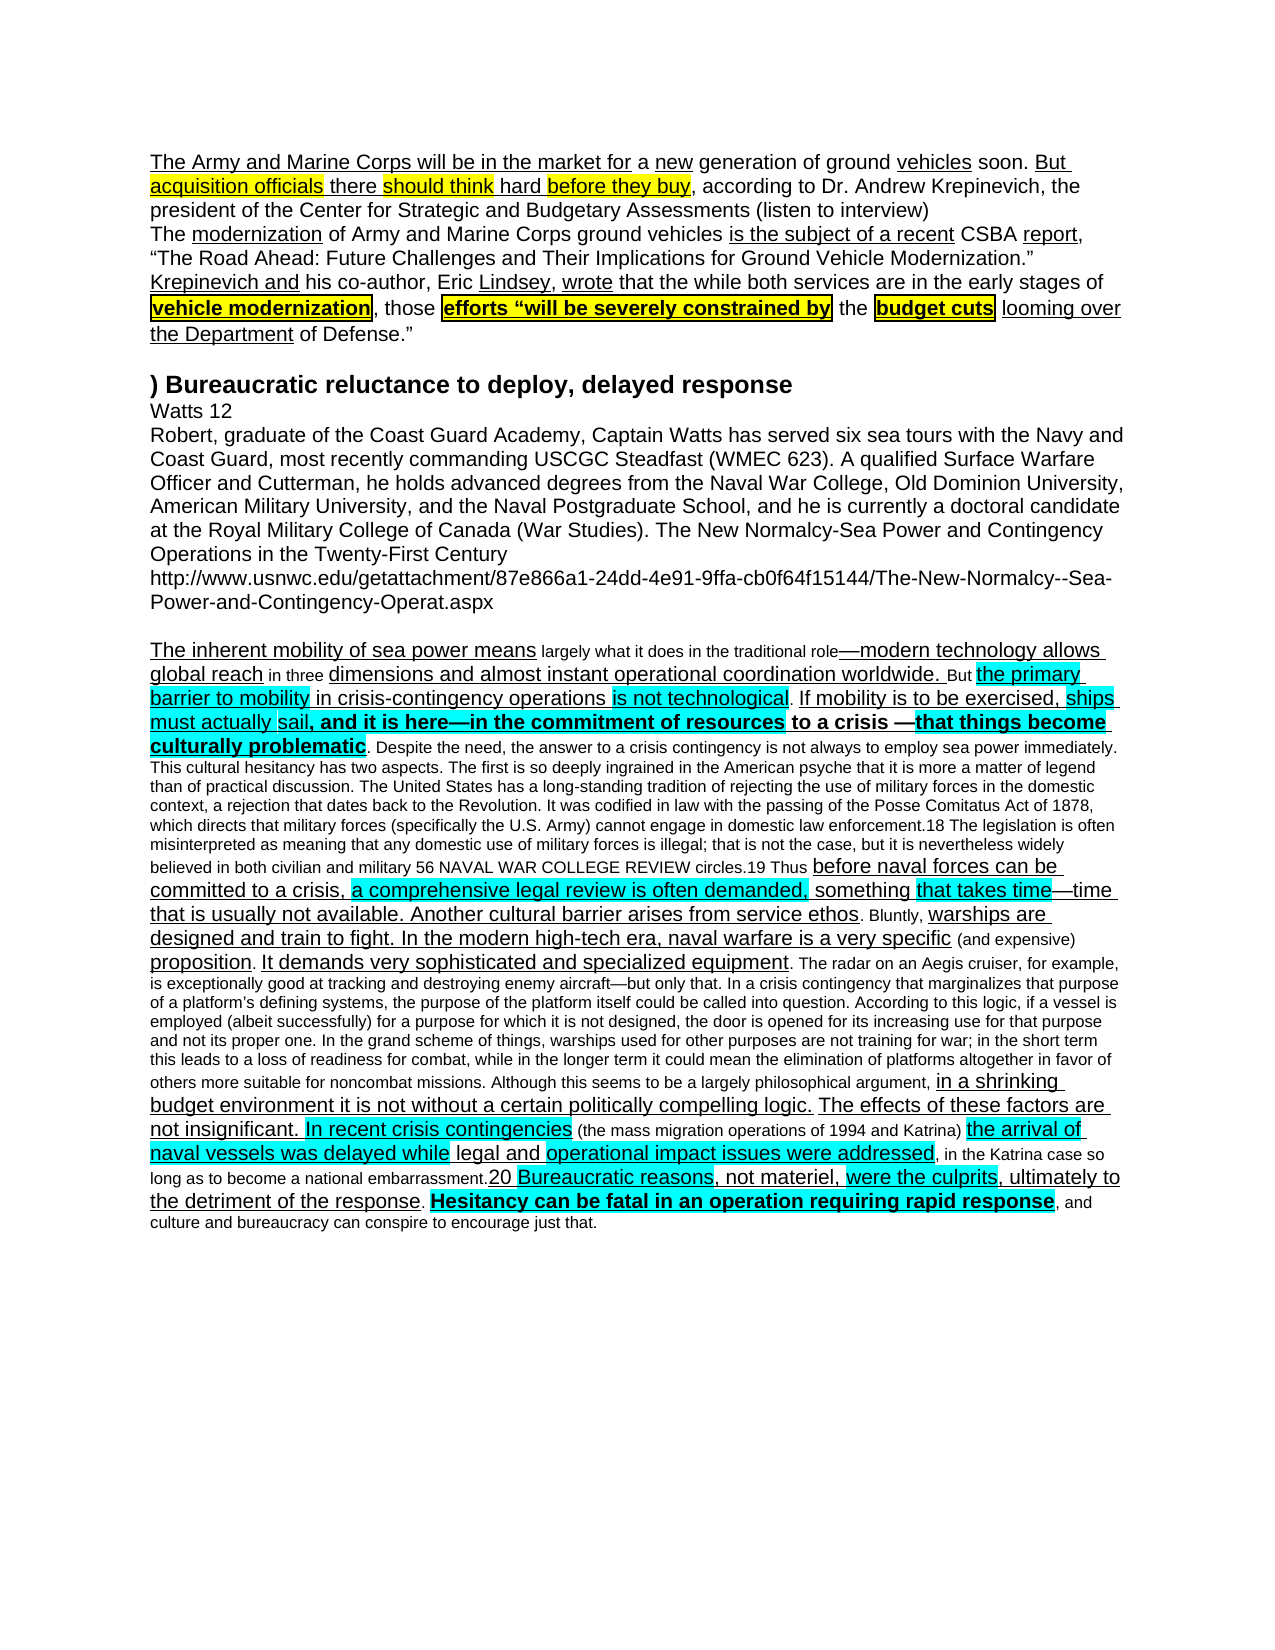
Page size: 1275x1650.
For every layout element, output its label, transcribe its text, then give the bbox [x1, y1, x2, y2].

text Robert, graduate of the Coast Guard Academy, Captain Watts has served six sea tours with the Navy and Coast Guard, most recently commanding USCGC Steadfast (WMEC 623). A qualified Surface Warfare Officer and Cutterman, he holds advanced degrees from the Naval War College, Old Dominion University, American Military University, and the Naval Postgraduate School, and he is currently a doctoral candidate at the Royal Military College of Canada (War Studies). The New Normalcy-Sea Power and Contingency Operations in the Twenty-First Century [150, 422, 1125, 566]
text Krepinevich and his co-author, Eric Lindsey, wrote that the while both services are in the early stages of vehicle modernization, those efforts “will be severely constrained by the budget cuts looming over the Department of Defense.” [150, 270, 1125, 346]
text http://www.usnwc.edu/getattachment/87e866a1-24dd-4e91-9ffa-cb0f64f15144/The-New-Normalcy--Sea-Power-and-Contingency-Operat.aspx [150, 566, 1125, 614]
text The modernization of Army and Marine Corps ground vehicles is the subject of a recent CSBA report, “The Road Ahead: Future Challenges and Their Implications for Ground Vehicle Modernization.” [150, 222, 1125, 270]
text The inherent mobility of sea power means largely what it does in the traditional role—modern technology allows global reach in three dimensions and almost instant operational coordination worldwide. But the primary barrier to mobility in crisis-contingency operations is not technological. If mobility is to be exercised, ships must actually sail, and it is here—in the commitment of resources to a crisis —that things become culturally problematic. Despite the need, the answer to a crisis contingency is not always to employ sea power immediately. This cultural hesitancy has two aspects. The first is so deeply ingrained in the American psyche that it is more a matter of legend than of practical discussion. The United States has a long-standing tradition of rejecting the use of military forces in the domestic context, a rejection that dates back to the Revolution. It was codified in law with the passing of the Posse Comitatus Act of 1878, which directs that military forces (specifically the U.S. Army) cannot engage in domestic law enforcement.18 The legislation is often misinterpreted as meaning that any domestic use of military forces is illegal; that is not the case, but it is nevertheless widely believed in both civilian and military 56 NAVAL WAR COLLEGE REVIEW circles.19 Thus before naval forces can be committed to a crisis, a comprehensive legal review is often demanded, something that takes time—time that is usually not available. Another cultural barrier arises from service ethos. Bluntly, warships are designed and train to fight. In the modern high-tech era, naval warfare is a very specific (and expensive) proposition. It demands very sophisticated and specialized equipment. The radar on an Aegis cruiser, for example, is exceptionally good at tracking and destroying enemy aircraft—but only that. In a crisis contingency that marginalizes that purpose of a platform’s defining systems, the purpose of the platform itself could be called into question. According to this logic, if a vessel is employed (albeit successfully) for a purpose for which it is not designed, the door is opened for its increasing use for that purpose and not its proper one. In the grand scheme of things, warships used for other purposes are not training for war; in the short term this leads to a loss of readiness for combat, while in the longer term it could mean the elimination of platforms altogether in favor of others more suitable for noncombat missions. Although this seems to be a largely philosophical argument, in a shrinking budget environment it is not without a certain politically compelling logic. The effects of these factors are not insignificant. In recent crisis contingencies (the mass migration operations of 1994 and Katrina) the arrival of naval vessels was delayed while legal and operational impact issues were addressed, in the Katrina case so long as to become a national embarrassment.20 Bureaucratic reasons, not materiel, were the culprits, ultimately to the detriment of the response. Hesitancy can be fatal in an operation requiring rapid response, and culture and bureaucracy can conspire to encourage just that. [150, 638, 1125, 1232]
text ) Bureaucratic reluctance to deploy, delayed response [150, 370, 1125, 398]
text Watts 12 [150, 398, 1125, 422]
text The Army and Marine Corps will be in the market for a new generation of ground vehicles soon. But acquisition officials there should think hard before they buy, according to Dr. Andrew Krepinevich, the president of the Center for Strategic and Budgetary Assessments (listen to interview) [150, 150, 1125, 222]
